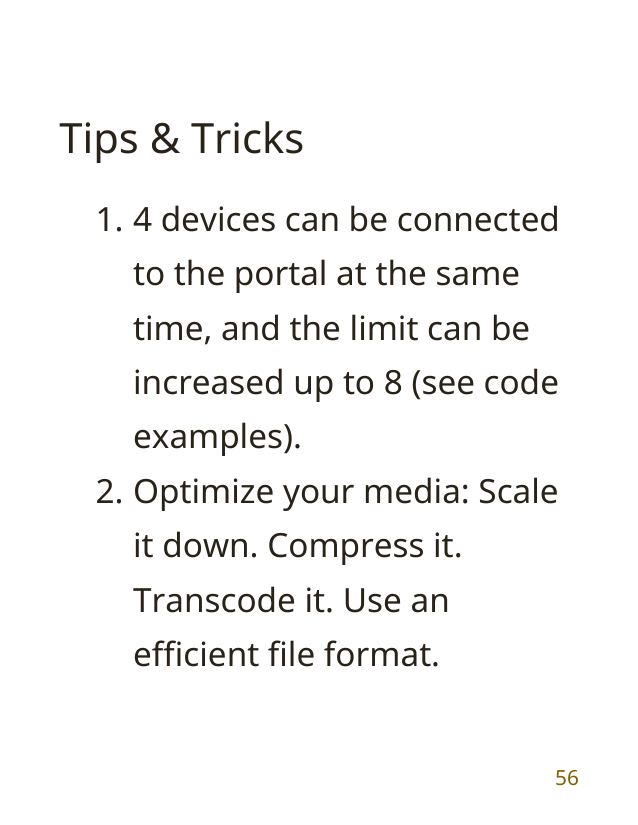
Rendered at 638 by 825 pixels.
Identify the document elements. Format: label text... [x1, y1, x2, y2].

list 4 devices can be connected to the portal at the same time, and the limit can be increased up to 8 (see code examples). [95, 195, 579, 459]
list Optimize your media: Scale it down. Compress it. Transcode it. Use an efficient file format. [95, 497, 579, 706]
subtitle Tips & Tricks [59, 109, 579, 166]
